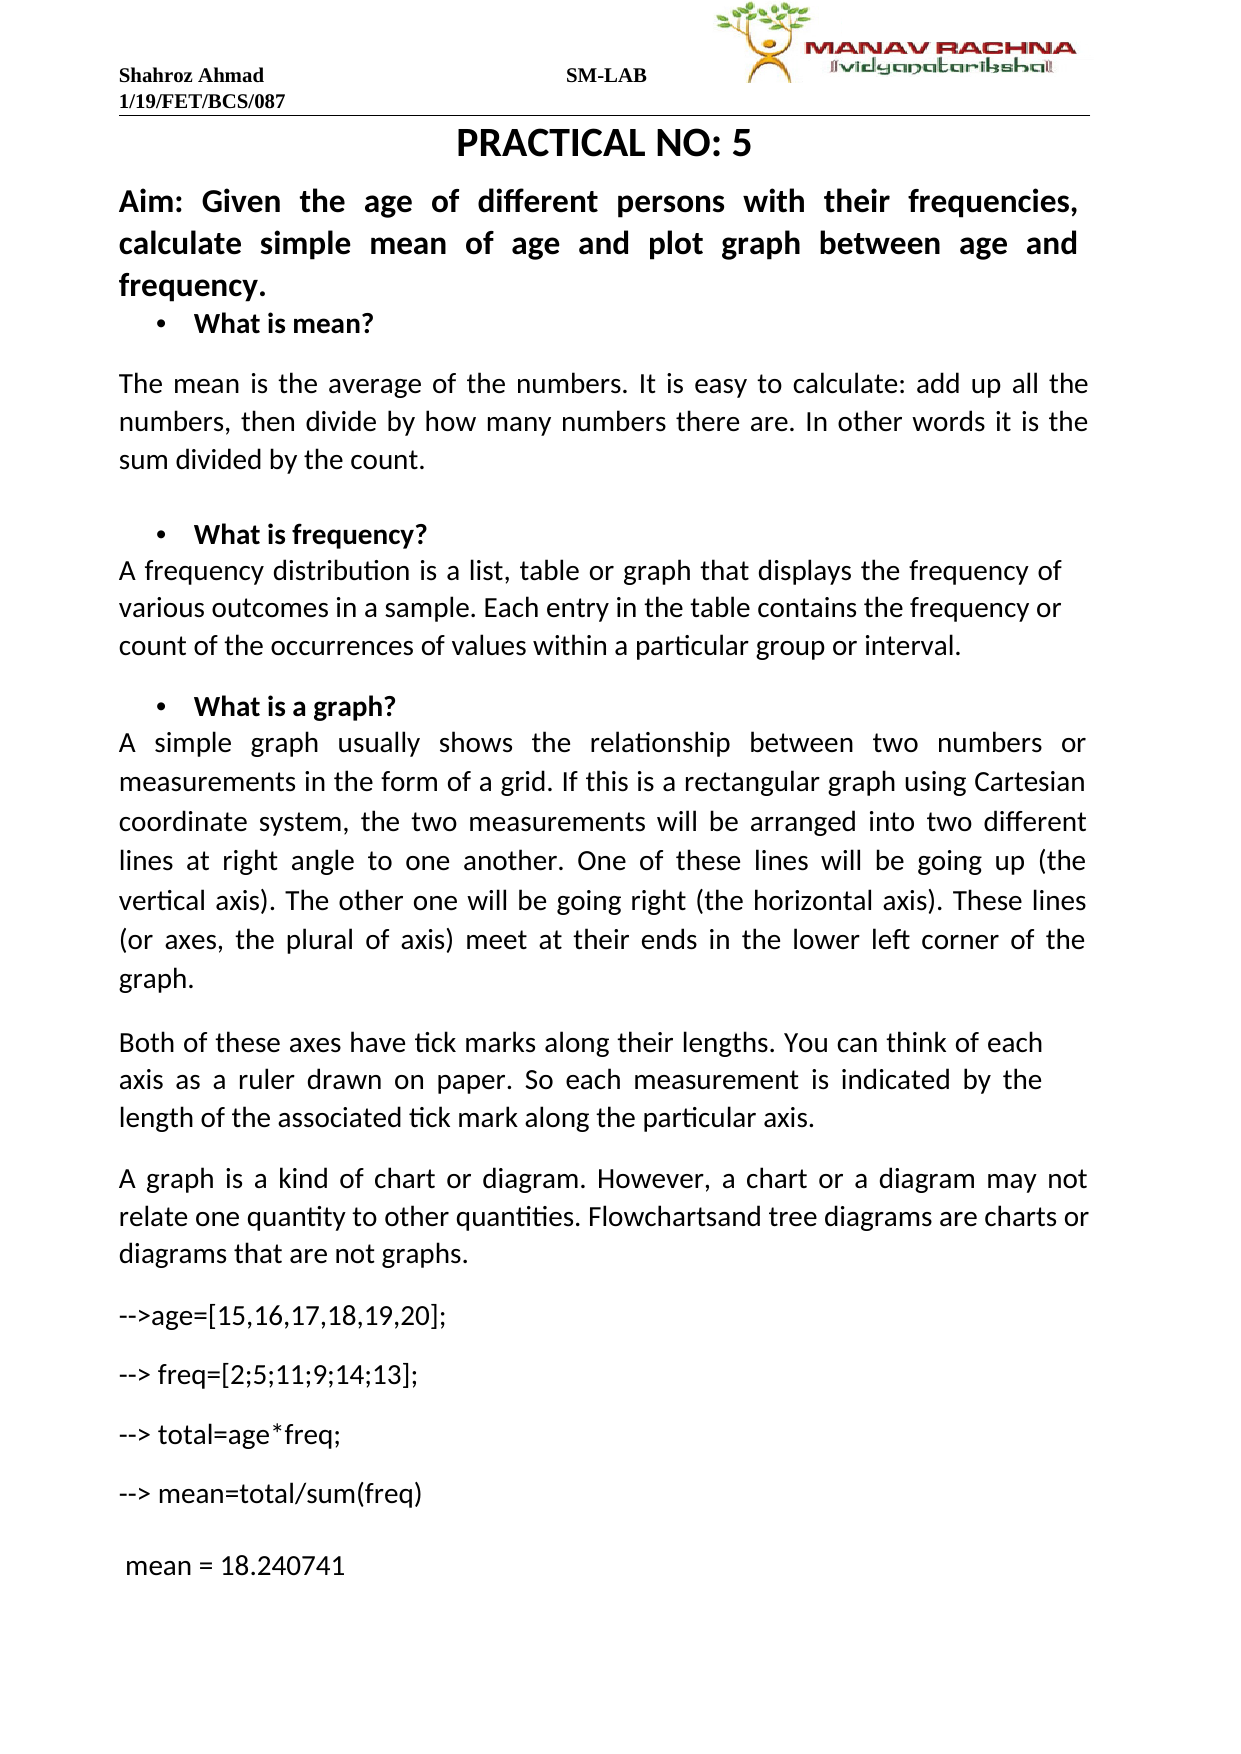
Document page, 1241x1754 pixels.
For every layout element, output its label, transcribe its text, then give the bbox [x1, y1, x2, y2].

list What is a graph? [156, 688, 1090, 724]
picture [712, 0, 1094, 83]
text PRACTICAL NO: 5 [119, 116, 1090, 167]
text Both of these axes have tick marks along their lengths. You can think of each axis as a ruler drawn on paper. So each measurement is indicated by the length of the associated tick mark along the particular axis. [119, 1024, 1044, 1134]
text A graph is a kind of chart or diagram. However, a chart or a diagram may not relate one quantity to other quantities. Flowchartsand tree diagrams are charts or diagrams that are not graphs. [119, 1160, 1090, 1271]
text --> mean=total/sum(freq) [119, 1476, 1090, 1511]
text --> freq=[2;5;11;9;14;13]; [119, 1356, 1090, 1392]
text A frequency distribution is a list, table or graph that displays the frequency of various outcomes in a sample. Each entry in the table contains the frequency or count of the occurrences of values within a particular group or interval. [119, 552, 1063, 662]
text A simple graph usually shows the relationship between two numbers or measurements in the form of a grid. If this is a rectangular graph using Cartesian coordinate system, the two measurements will be arranged into two different lines at right angle to one another. One of these lines will be going up (the vertical axis). The other one will be going right (the horizontal axis). These lines (or axes, the plural of axis) meet at their ends in the lower left corner of the graph. [119, 724, 1088, 996]
text mean = 18.240741 [125, 1547, 1090, 1582]
text -->age=[15,16,17,18,19,20]; [119, 1297, 1090, 1332]
text The mean is the average of the numbers. It is easy to calculate: add up all the numbers, then divide by how many numbers there are. In other words it is the sum divided by the count. [119, 365, 1090, 476]
text --> total=age*freq; [119, 1416, 1090, 1452]
list What is frequency? [156, 516, 1090, 552]
text Aim: Given the age of different persons with their frequencies, calculate simple mean of age and plot graph between age and frequency. [119, 180, 1080, 304]
list What is mean? [156, 306, 1090, 341]
